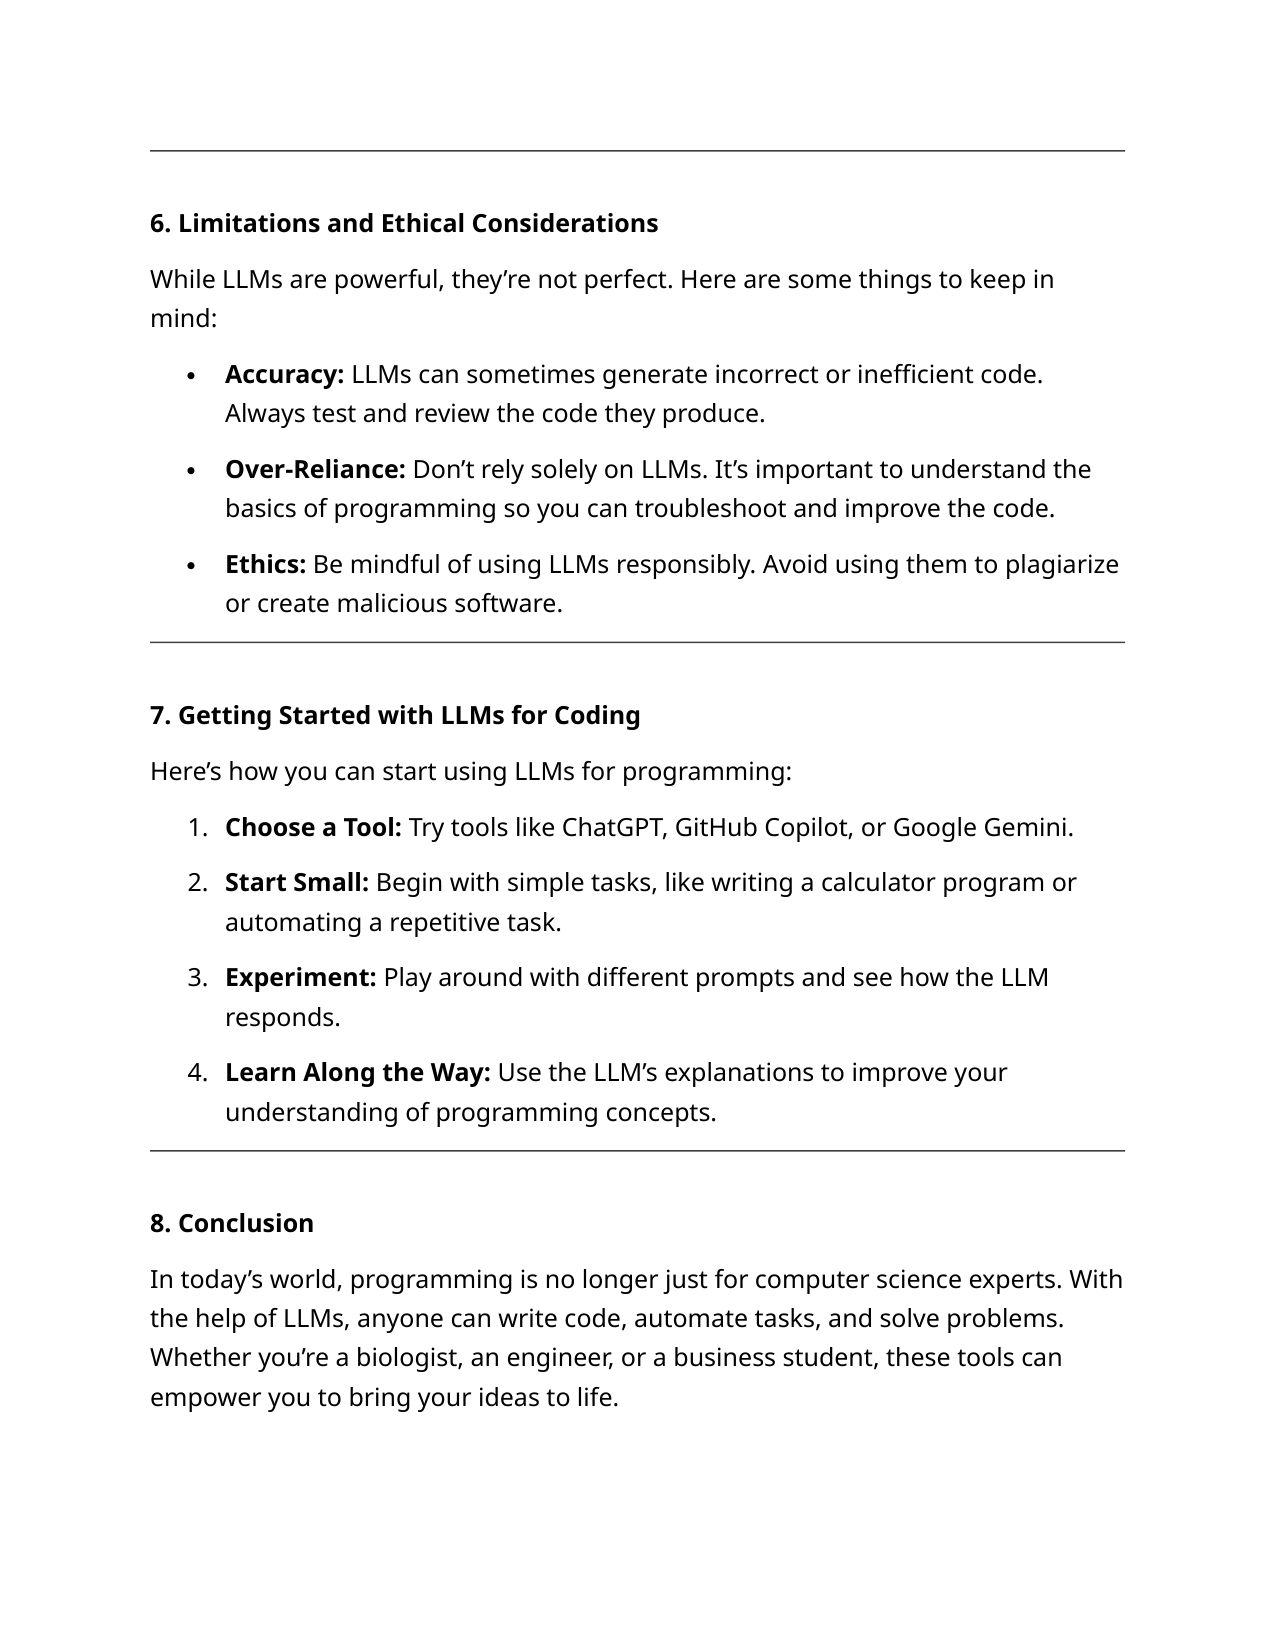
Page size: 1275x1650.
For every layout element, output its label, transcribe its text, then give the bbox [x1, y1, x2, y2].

text In today’s world, programming is no longer just for computer science experts. With the help of LLMs, anyone can write code, automate tasks, and solve problems. Whether you’re a biologist, an engineer, or a business student, these tools can empower you to bring your ideas to life. [150, 1262, 1125, 1413]
text Here’s how you can start using LLMs for programming: [150, 753, 1125, 787]
list Experiment: Play around with different prompts and see how the LLM responds. [187, 960, 1125, 1033]
text 8. Conclusion [150, 1206, 1125, 1240]
text 6. Limitations and Ethical Considerations [150, 206, 1125, 240]
text 7. Getting Started with LLMs for Coding [150, 697, 1125, 732]
list Over-Reliance: Don’t rely solely on LLMs. It’s important to understand the basics of programming so you can troubleshoot and improve the code. [187, 452, 1125, 525]
list Start Small: Begin with simple tasks, like writing a calculator program or automating a repetitive task. [187, 865, 1125, 938]
list Accuracy: LLMs can sometimes generate incorrect or inefficient code. Always test and review the code they produce. [187, 357, 1125, 430]
list Choose a Tool: Try tools like ChatGPT, GitHub Copilot, or Google Gemini. [187, 809, 1125, 843]
list Ethics: Be mindful of using LLMs responsibly. Avoid using them to plagiarize or create malicious software. [187, 547, 1125, 620]
text While LLMs are powerful, they’re not perfect. Here are some things to keep in mind: [150, 262, 1125, 335]
list Learn Along the Way: Use the LLM’s explanations to improve your understanding of programming concepts. [187, 1055, 1125, 1128]
